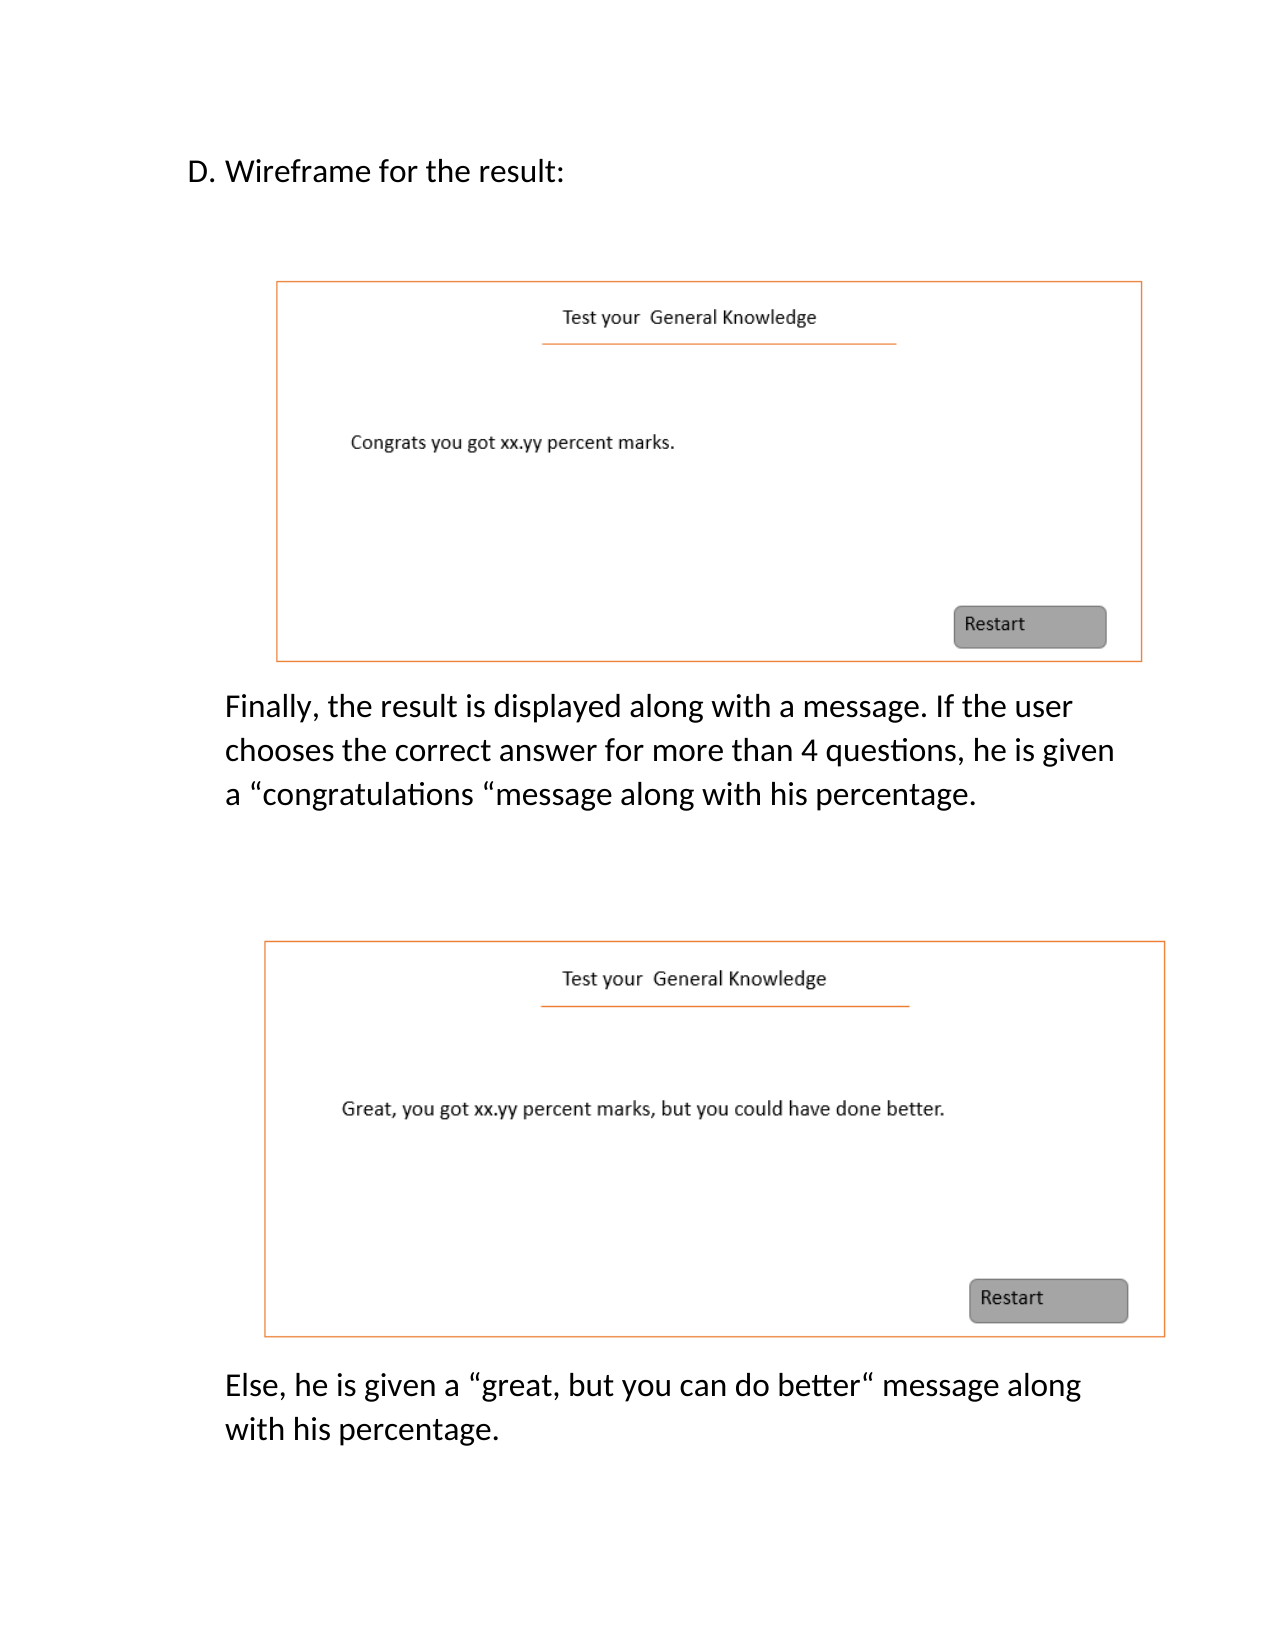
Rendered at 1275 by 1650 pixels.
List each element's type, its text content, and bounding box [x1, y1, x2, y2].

list Else, he is given a “great, but you can do better“ message along with his percentage. [225, 1364, 1125, 1449]
list Wireframe for the result: [187, 150, 1125, 191]
list Finally, the result is displayed along with a message. If the user chooses the correct answer for more than 4 questions, he is given a “congratulations “message along with his percentage. [225, 685, 1125, 813]
picture [225, 904, 1200, 1363]
picture [225, 237, 1200, 683]
